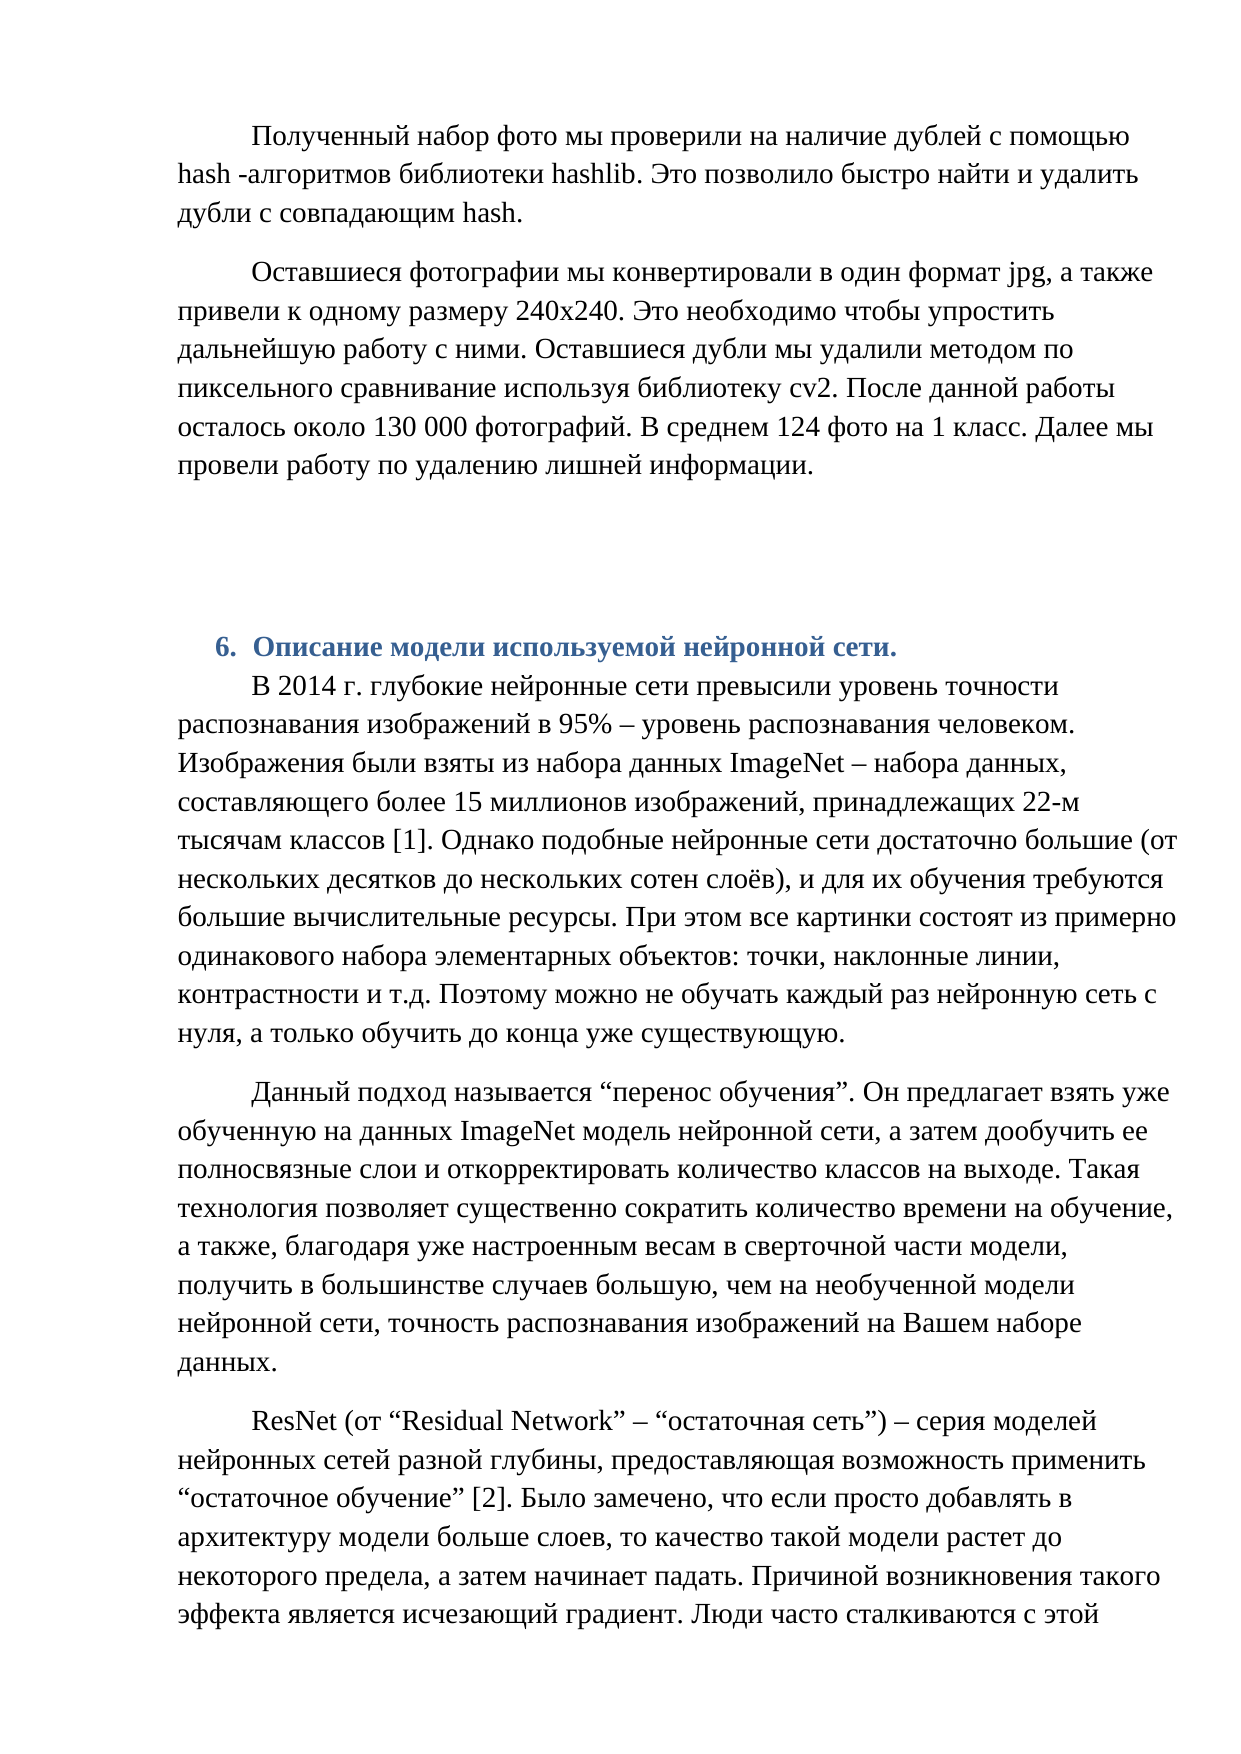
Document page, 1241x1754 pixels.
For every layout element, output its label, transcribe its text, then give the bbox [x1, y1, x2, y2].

subtitle Описание модели используемой нейронной сети. [215, 629, 1181, 663]
text Полученный набор фото мы проверили на наличие дублей с помощью hash -алгоритмов библиотеки hashlib. Это позволило быстро найти и удалить дубли с совпадающим hash. [177, 118, 1181, 229]
text Данный подход называется “перенос обучения”. Он предлагает взять уже обученную на данных ImageNet модель нейронной сети, а затем дообучить ее полносвязные слои и откорректировать количество классов на выходе. Такая технология позволяет существенно сократить количество времени на обучение, а также, благодаря уже настроенным весам в сверточной части модели, получить в большинстве случаев большую, чем на необученной модели нейронной сети, точность распознавания изображений на Вашем наборе данных. [177, 1074, 1181, 1378]
text В 2014 г. глубокие нейронные сети превысили уровень точности распознавания изображений в 95% – уровень распознавания человеком. Изображения были взяты из набора данных ImageNet – набора данных, составляющего более 15 миллионов изображений, принадлежащих 22-м тысячам классов [1]. Однако подобные нейронные сети достаточно большие (от нескольких десятков до нескольких сотен слоёв), и для их обучения требуются большие вычислительные ресурсы. При этом все картинки состоят из примерно одинакового набора элементарных объектов: точки, наклонные линии, контрастности и т.д. Поэтому можно не обучать каждый раз нейронную сеть с нуля, а только обучить до конца уже существующую. [177, 668, 1181, 1048]
text Оставшиеся фотографии мы конвертировали в один формат jpg, а также привели к одному размеру 240x240. Это необходимо чтобы упростить дальнейшую работу с ними. Оставшиеся дубли мы удалили методом по пиксельного сравнивание используя библиотеку cv2. После данной работы осталось около 130 000 фотографий. В среднем 124 фото на 1 класс. Далее мы провели работу по удалению лишней информации. [177, 254, 1181, 481]
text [177, 1403, 1181, 1630]
